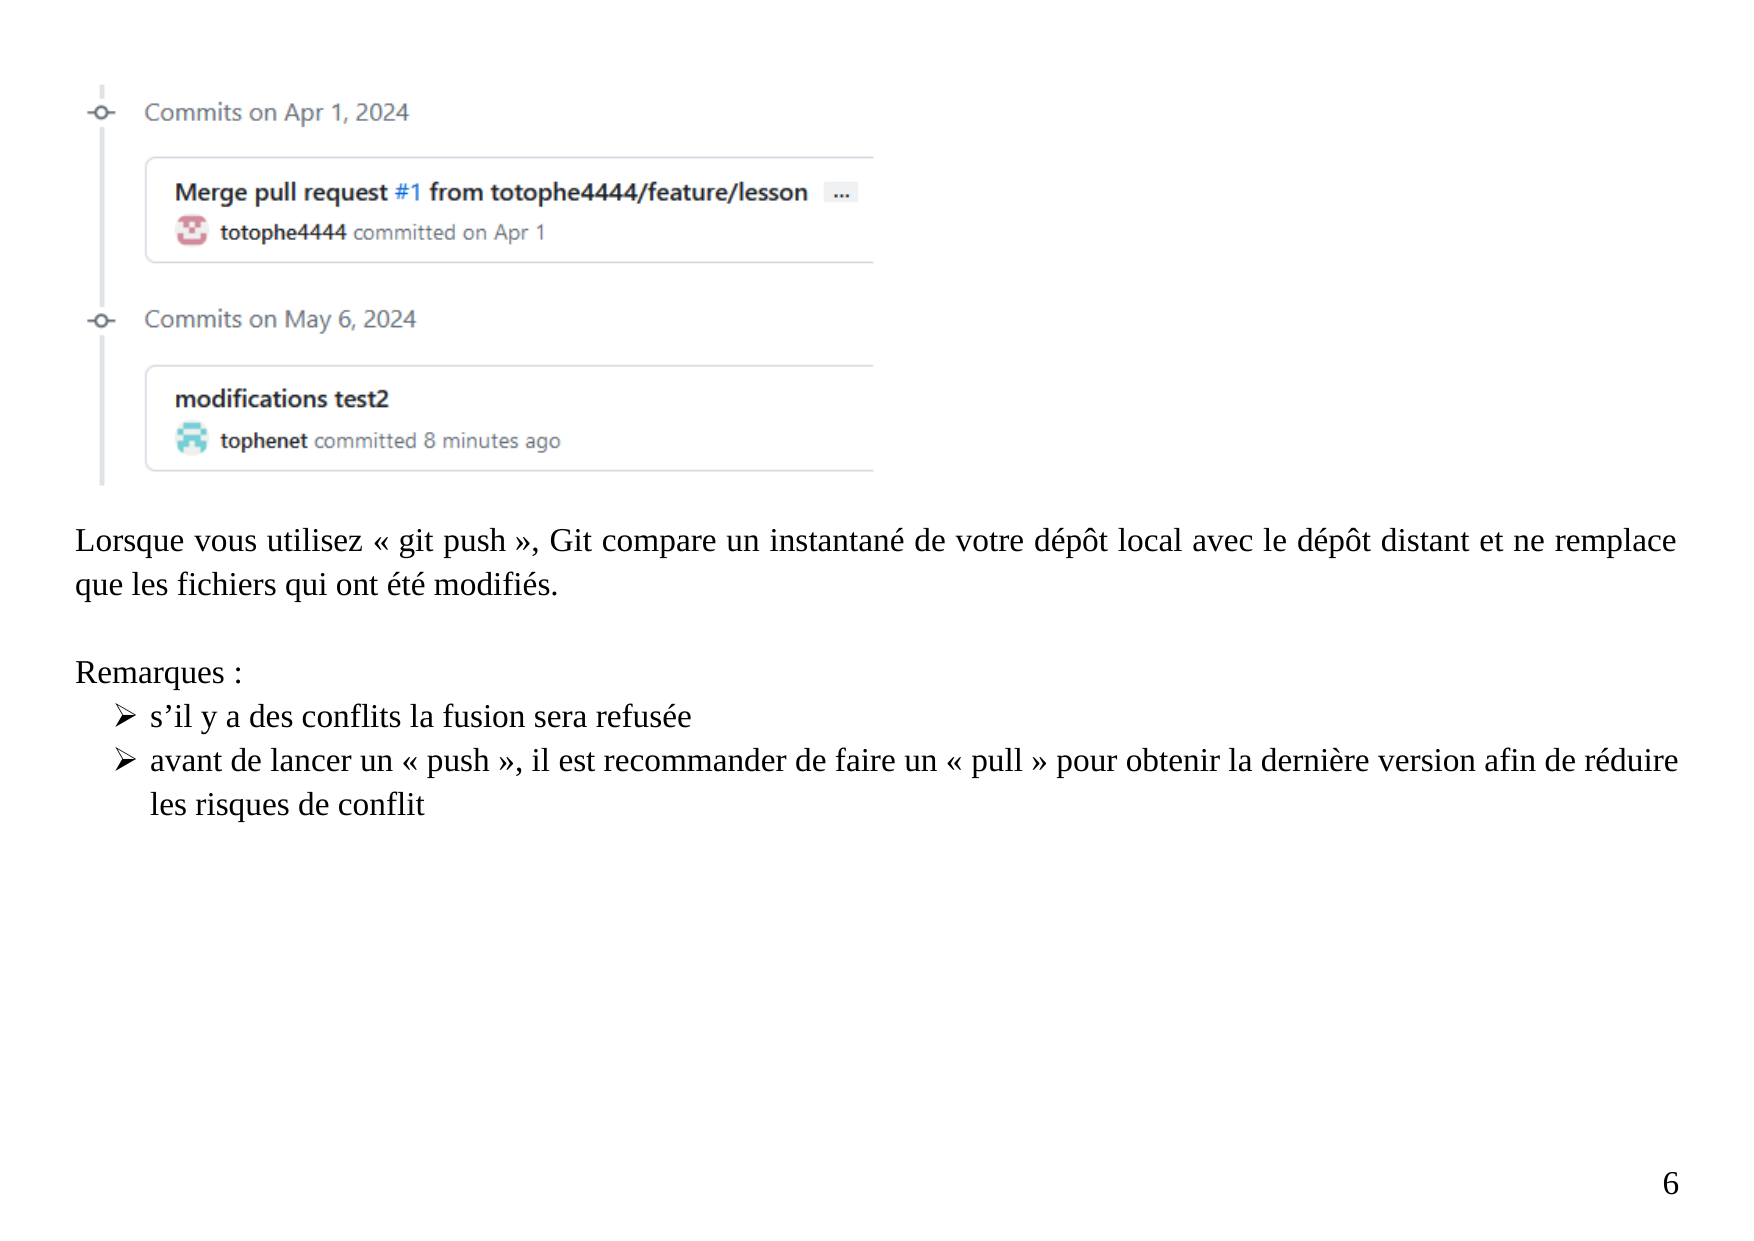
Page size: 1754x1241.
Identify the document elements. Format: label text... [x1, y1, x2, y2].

text Lorsque vous utilisez « git push », Git compare un instantané de votre dépôt local avec le dépôt distant et ne remplace que les fichiers qui ont été modifiés. [75, 520, 1679, 602]
text Remarques : [75, 652, 1679, 690]
list s’il y a des conflits la fusion sera refusée [112, 696, 1679, 734]
list avant de lancer un « push », il est recommander de faire un « pull » pour obtenir la dernière version afin de réduire les risques de conflit [112, 740, 1679, 822]
picture [75, 75, 874, 514]
